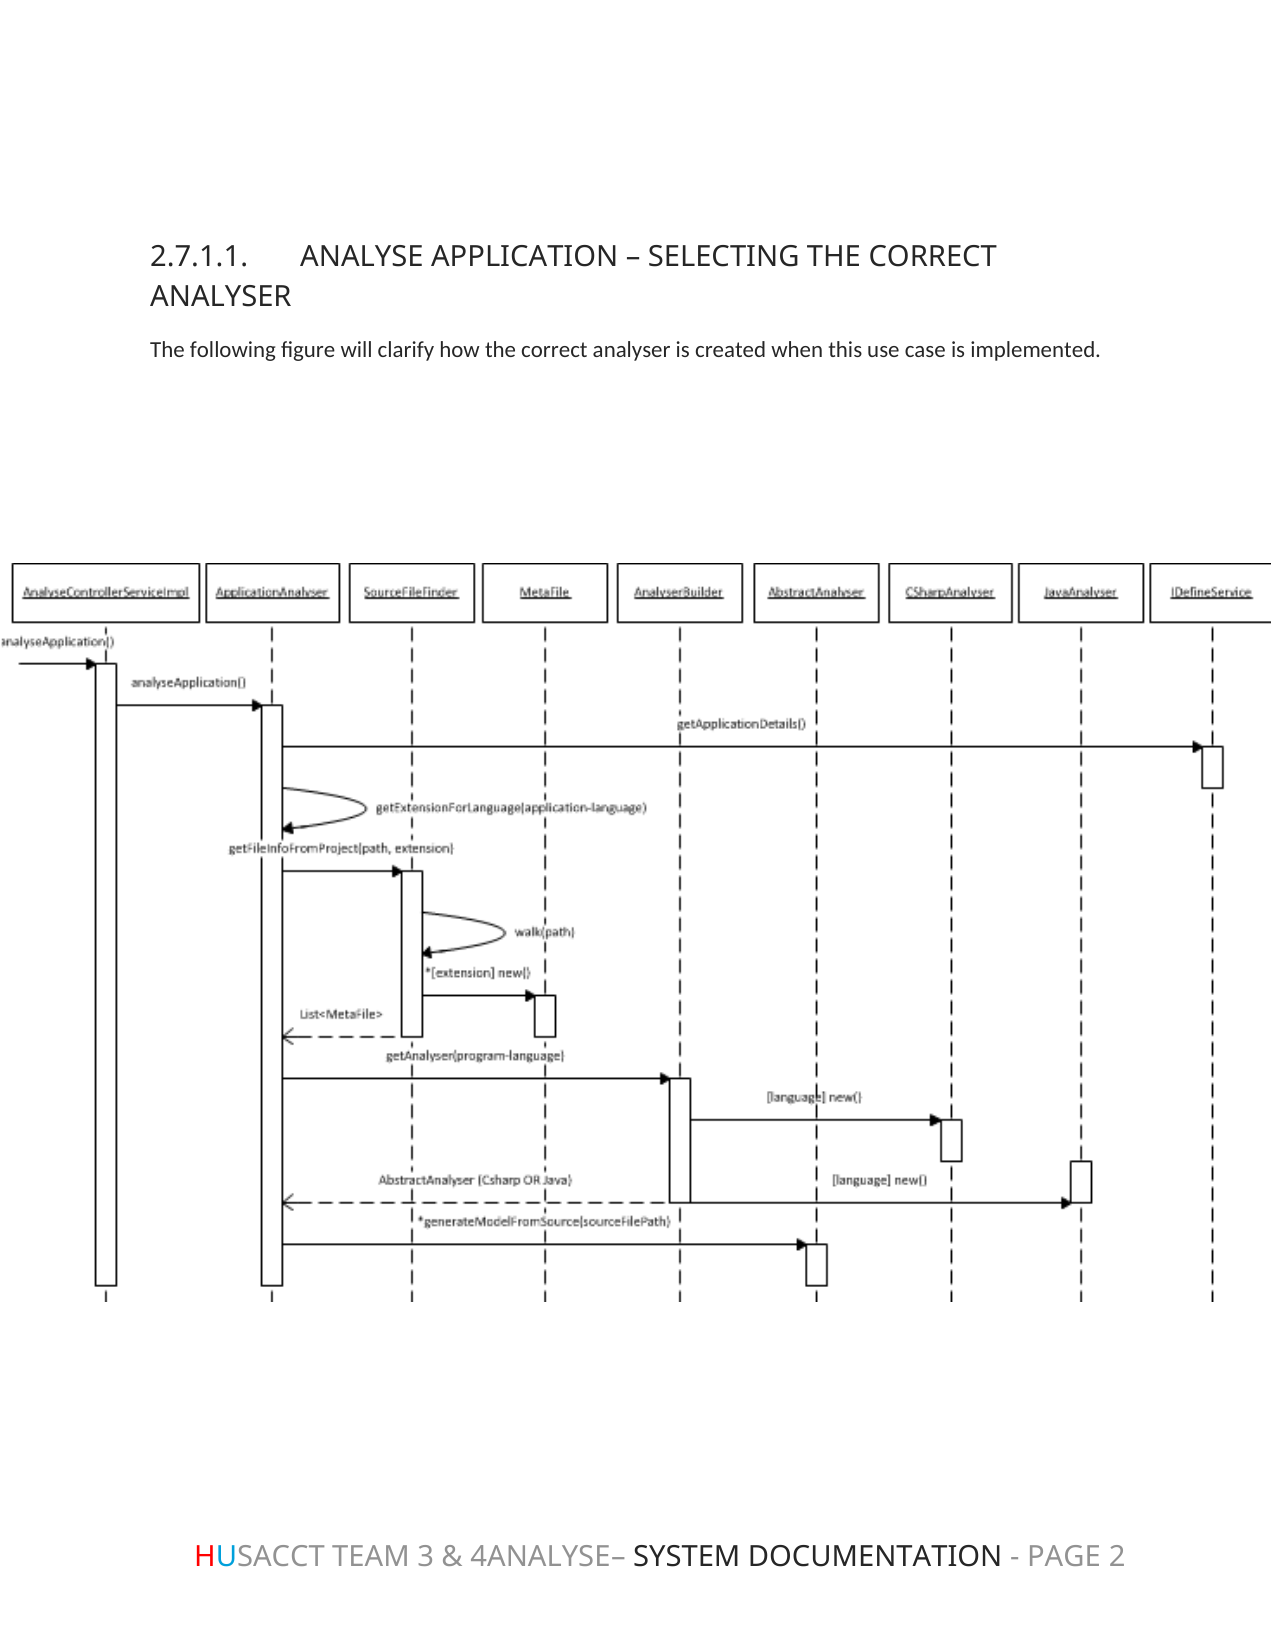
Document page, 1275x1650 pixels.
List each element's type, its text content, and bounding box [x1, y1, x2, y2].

text The following figure will clarify how the correct analyser is created when this use case is implemented. [150, 303, 1125, 331]
subtitle 2.7.1.1. Analyse Application – Selecting the correct Analyser [150, 203, 1125, 282]
picture [0, 531, 1271, 1267]
